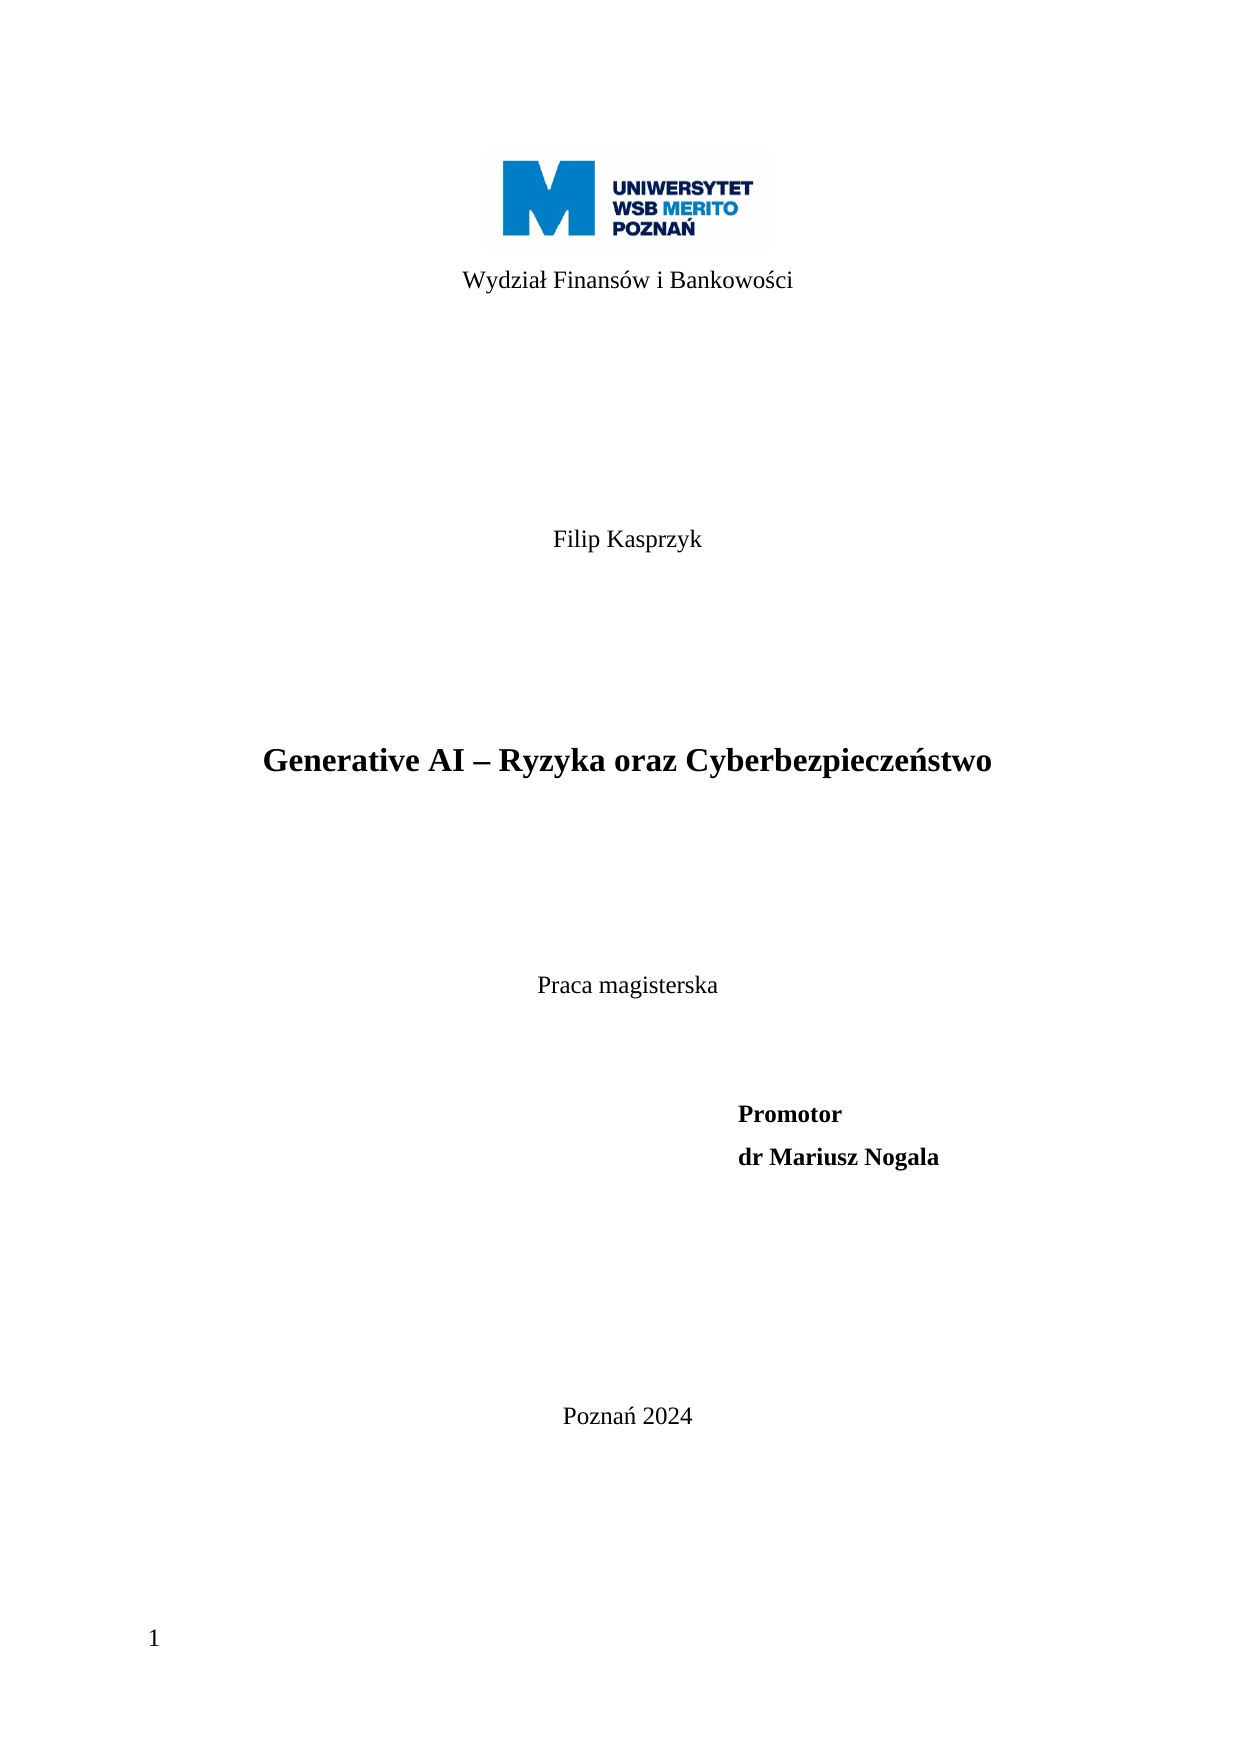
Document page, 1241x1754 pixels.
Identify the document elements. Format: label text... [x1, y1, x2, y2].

text Generative AI – Ryzyka oraz Cyberbezpieczeństwo [148, 740, 1033, 778]
text Praca magisterska [148, 970, 1033, 998]
text Wydział Finansów i Bankowości [148, 265, 1033, 294]
text Promotor [664, 1099, 1033, 1128]
text Filip Kasprzyk [148, 524, 1033, 553]
text Poznań 2024 [148, 1401, 1033, 1430]
text dr Mariusz Nogala [664, 1142, 1033, 1171]
picture [484, 147, 771, 251]
